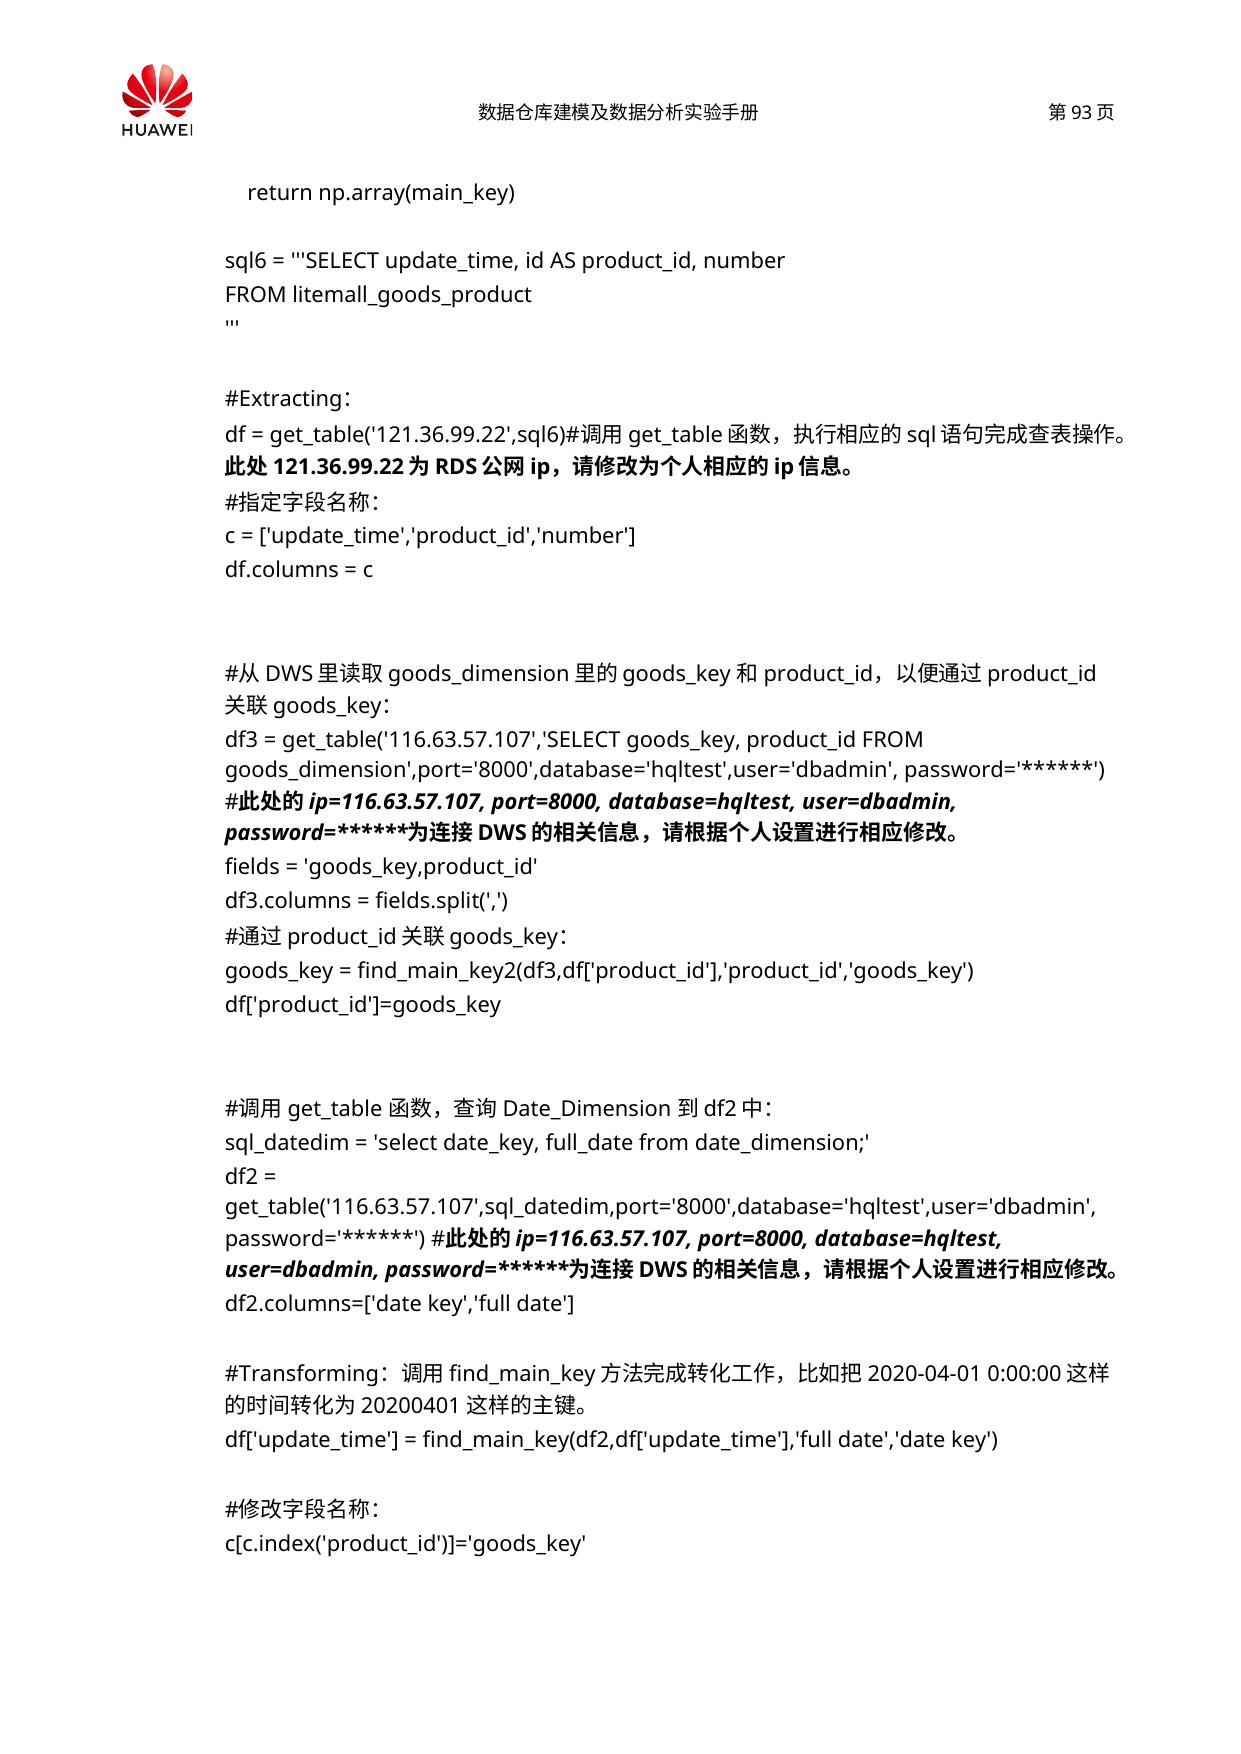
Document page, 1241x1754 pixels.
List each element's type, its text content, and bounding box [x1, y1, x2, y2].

text df.columns = c [224, 554, 1122, 584]
text sql_datedim = 'select date_key, full_date from date_dimension;' [224, 1127, 1122, 1157]
text #修改字段名称： [224, 1492, 1122, 1523]
text df3 = get_table('116.63.57.107','SELECT goods_key, product_id FROM goods_dimension',port='8000',database='hqltest',user='dbadmin', password='******') #此处的ip=116.63.57.107, port=8000, database=hqltest, user=dbadmin, password=******为连接DWS的相关信息，请根据个人设置进行相应修改。 [224, 724, 1122, 847]
text df['update_time'] = find_main_key(df2,df['update_time'],'full date','date key') [224, 1424, 1122, 1454]
text c = ['update_time','product_id','number'] [224, 521, 1122, 550]
picture [122, 64, 193, 136]
text df2.columns=['date key','full date'] [224, 1288, 1122, 1318]
text goods_key = find_main_key2(df3,df['product_id'],'product_id','goods_key') [224, 955, 1122, 985]
text #Transforming：调用find_main_key方法完成转化工作，比如把 2020-04-01 0:00:00这样的时间转化为 20200401 这样的主键。 [224, 1356, 1122, 1420]
text #Extracting： [224, 381, 1122, 413]
text FROM litemall_goods_product [224, 279, 1122, 309]
text df3.columns = fields.split(',') [224, 885, 1122, 915]
text #通过product_id关联goods_key： [224, 919, 1122, 951]
text df = get_table('121.36.99.22',sql6)#调用get_table函数，执行相应的sql语句完成查表操作。此处121.36.99.22为RDS公网ip，请修改为个人相应的ip信息。 [224, 417, 1122, 480]
text df['product_id']=goods_key [224, 989, 1122, 1019]
text sql6 = '''SELECT update_time, id AS product_id, number [224, 245, 1122, 275]
text fields = 'goods_key,product_id' [224, 851, 1122, 881]
text df2 = get_table('116.63.57.107',sql_datedim,port='8000',database='hqltest',user='dbadmin', password='******') #此处的ip=116.63.57.107, port=8000, database=hqltest, user=dbadmin, password=******为连接DWS的相关信息，请根据个人设置进行相应修改。 [224, 1161, 1122, 1284]
text c[c.index('product_id')]='goods_key' [224, 1528, 1122, 1557]
text #调用 get_table 函数，查询 Date_Dimension 到df2中： [224, 1091, 1122, 1123]
text return np.array(main_key) [224, 177, 1122, 207]
text ''' [224, 313, 1122, 343]
text #指定字段名称： [224, 484, 1122, 516]
text #从DWS里读取goods_dimension里的goods_key 和 product_id，以便通过product_id关联goods_key： [224, 656, 1122, 720]
